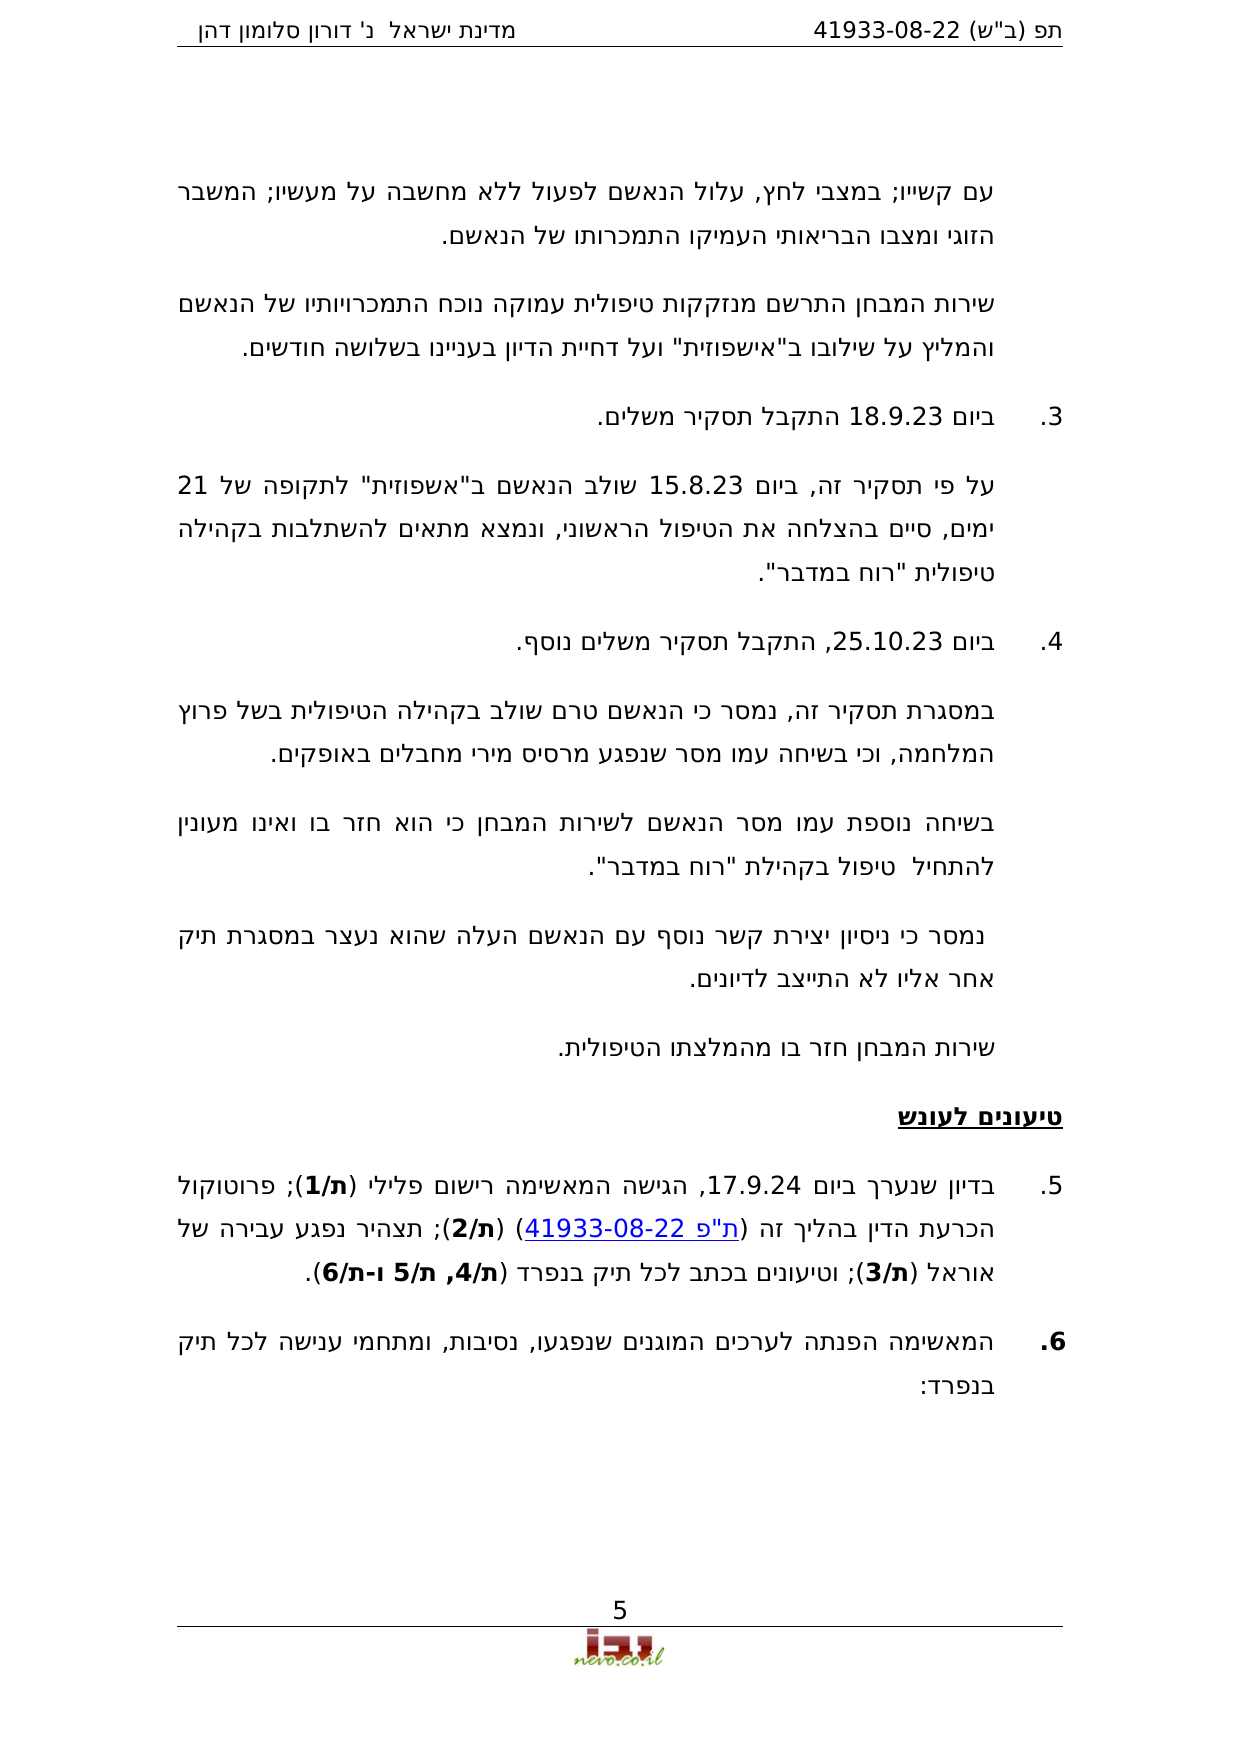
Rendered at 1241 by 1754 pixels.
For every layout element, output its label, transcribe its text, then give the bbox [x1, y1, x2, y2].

text ביום 25.10.23, התקבל תסקיר משלים נוסף. [177, 627, 1039, 656]
picture [574, 1628, 666, 1667]
text המאשימה הפנתה לערכים המוגנים שנפגעו, נסיבות, ומתחמי ענישה לכל תיק בנפרד: [177, 1327, 1039, 1400]
text ביום 18.9.23 התקבל תסקיר משלים. [177, 402, 1039, 431]
text שירות המבחן התרשם מנזקקות טיפולית עמוקה נוכח התמכרויותיו של הנאשם והמליץ על שילובו ב"אישפוזית" ועל דחיית הדיון בעניינו בשלושה חודשים. [177, 290, 996, 363]
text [177, 177, 996, 250]
text שירות המבחן חזר בו מהמלצתו הטיפולית. [177, 1033, 996, 1063]
text במסגרת תסקיר זה, נמסר כי הנאשם טרם שולב בקהילה הטיפולית בשל פרוץ המלחמה, וכי בשיחה עמו מסר שנפגע מרסיס מירי מחבלים באופקים. [177, 696, 996, 769]
text על פי תסקיר זה, ביום 15.8.23 שולב הנאשם ב"אשפוזית" לתקופה של 21 ימים, סיים בהצלחה את הטיפול הראשוני, ונמצא מתאים להשתלבות בקהילה טיפולית "רוח במדבר". [177, 471, 996, 588]
text בדיון שנערך ביום 17.9.24, הגישה המאשימה רישום פלילי (ת/1); פרוטוקול הכרעת הדין בהליך זה (ת"פ 41933-08-22) (ת/2); תצהיר נפגע עבירה של אוראל (ת/3); וטיעונים בכתב לכל תיק בנפרד (ת/4, ת/5 ו-ת/6). [177, 1171, 1039, 1288]
text טיעונים לעונש [177, 1102, 1063, 1131]
text בשיחה נוספת עמו מסר הנאשם לשירות המבחן כי הוא חזר בו ואינו מעונין להתחיל טיפול בקהילת "רוח במדבר". [177, 808, 996, 881]
text נמסר כי ניסיון יצירת קשר נוסף עם הנאשם העלה שהוא נעצר במסגרת תיק אחר אליו לא התייצב לדיונים. [177, 921, 996, 994]
